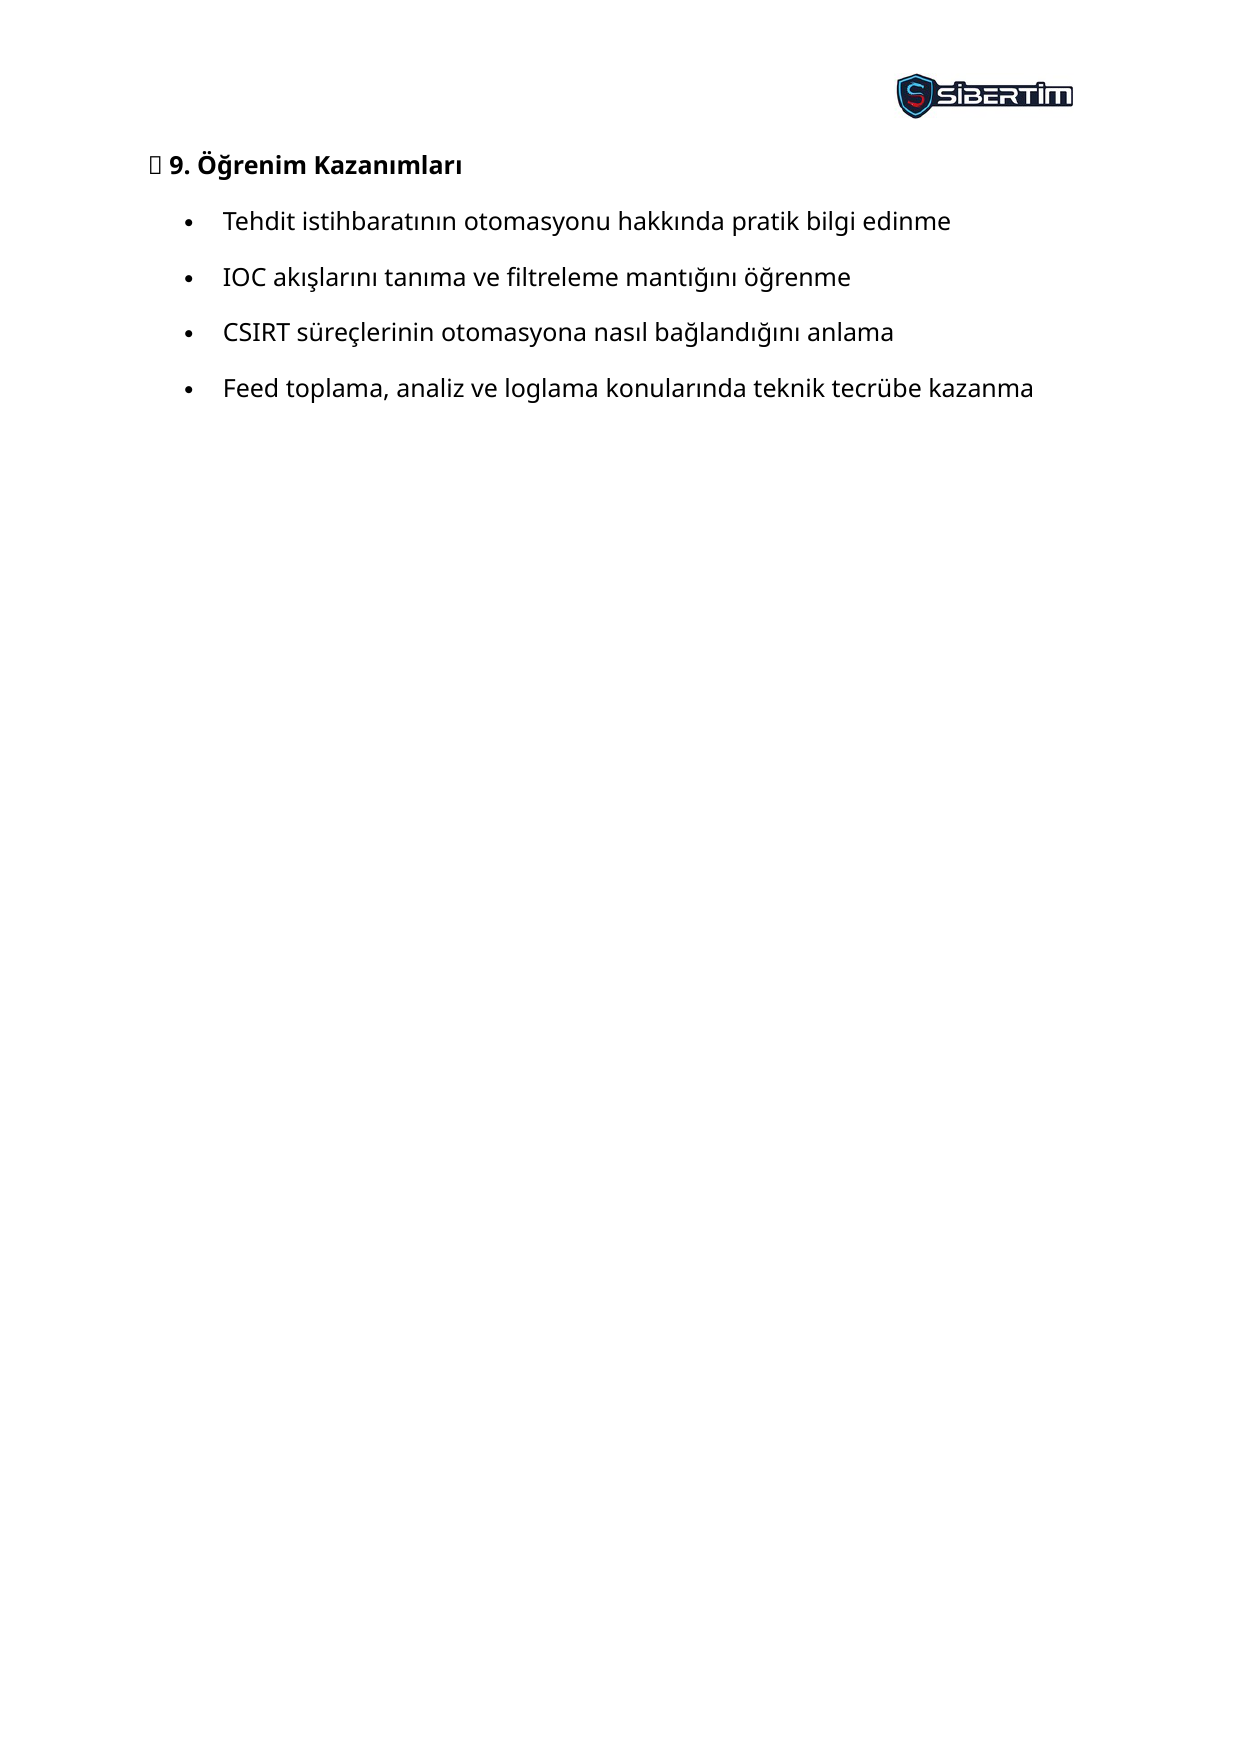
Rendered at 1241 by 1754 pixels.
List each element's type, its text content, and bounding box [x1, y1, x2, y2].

text 🎯 9. Öğrenim Kazanımları [148, 148, 1093, 182]
list CSIRT süreçlerinin otomasyona nasıl bağlandığını anlama [185, 315, 1093, 349]
list IOC akışlarını tanıma ve filtreleme mantığını öğrenme [185, 259, 1093, 293]
list Tehdit istihbaratının otomasyonu hakkında pratik bilgi edinme [185, 203, 1093, 237]
list Feed toplama, analiz ve loglama konularında teknik tecrübe kazanma [185, 371, 1093, 405]
picture [893, 73, 1074, 119]
